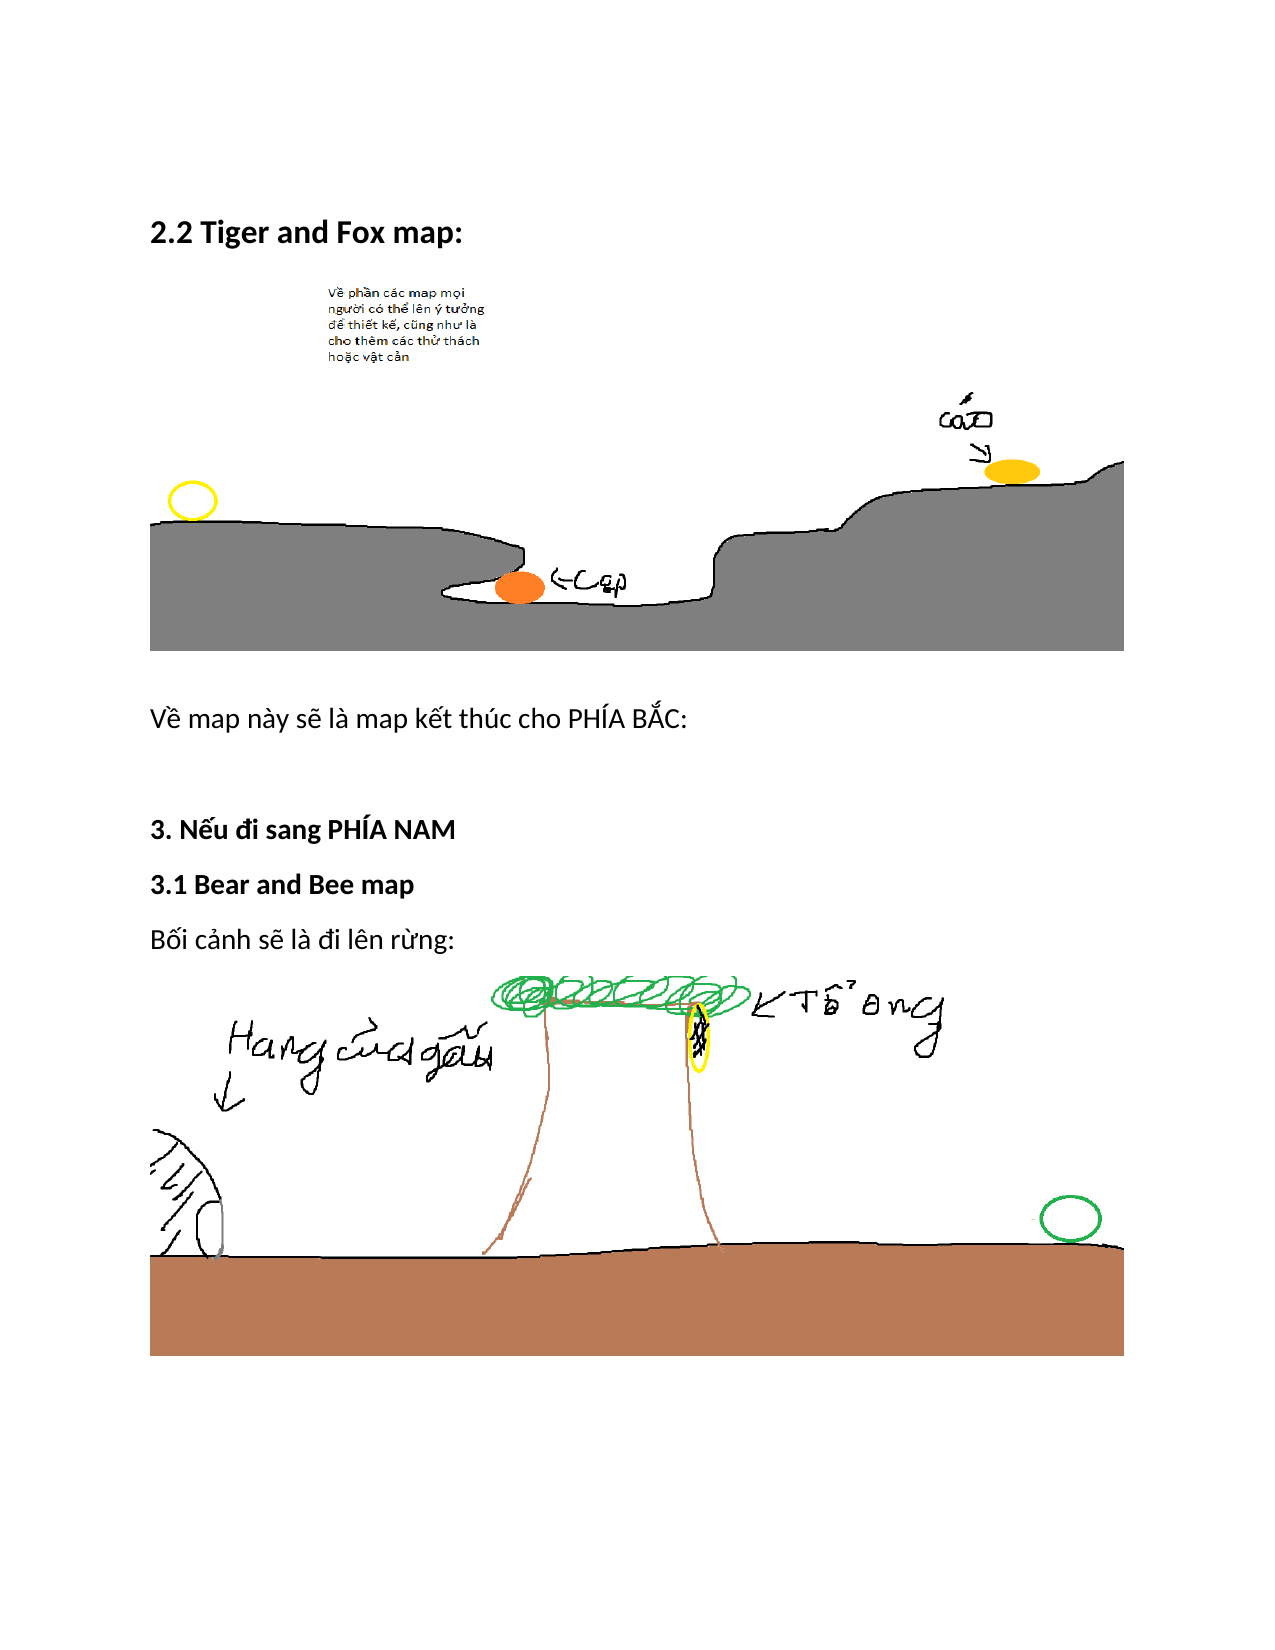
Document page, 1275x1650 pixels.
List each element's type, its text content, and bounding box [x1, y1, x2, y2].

text 3.1 Bear and Bee map [150, 866, 1125, 901]
picture [150, 976, 1124, 1356]
text Bối cảnh sẽ là đi lên rừng: [150, 921, 1125, 957]
text 3. Nếu đi sang PHÍA NAM [150, 811, 1125, 846]
text Về map này sẽ là map kết thúc cho PHÍA BẮC: [150, 670, 1125, 736]
picture [150, 271, 1124, 651]
text 2.2 Tiger and Fox map: [150, 211, 1125, 251]
